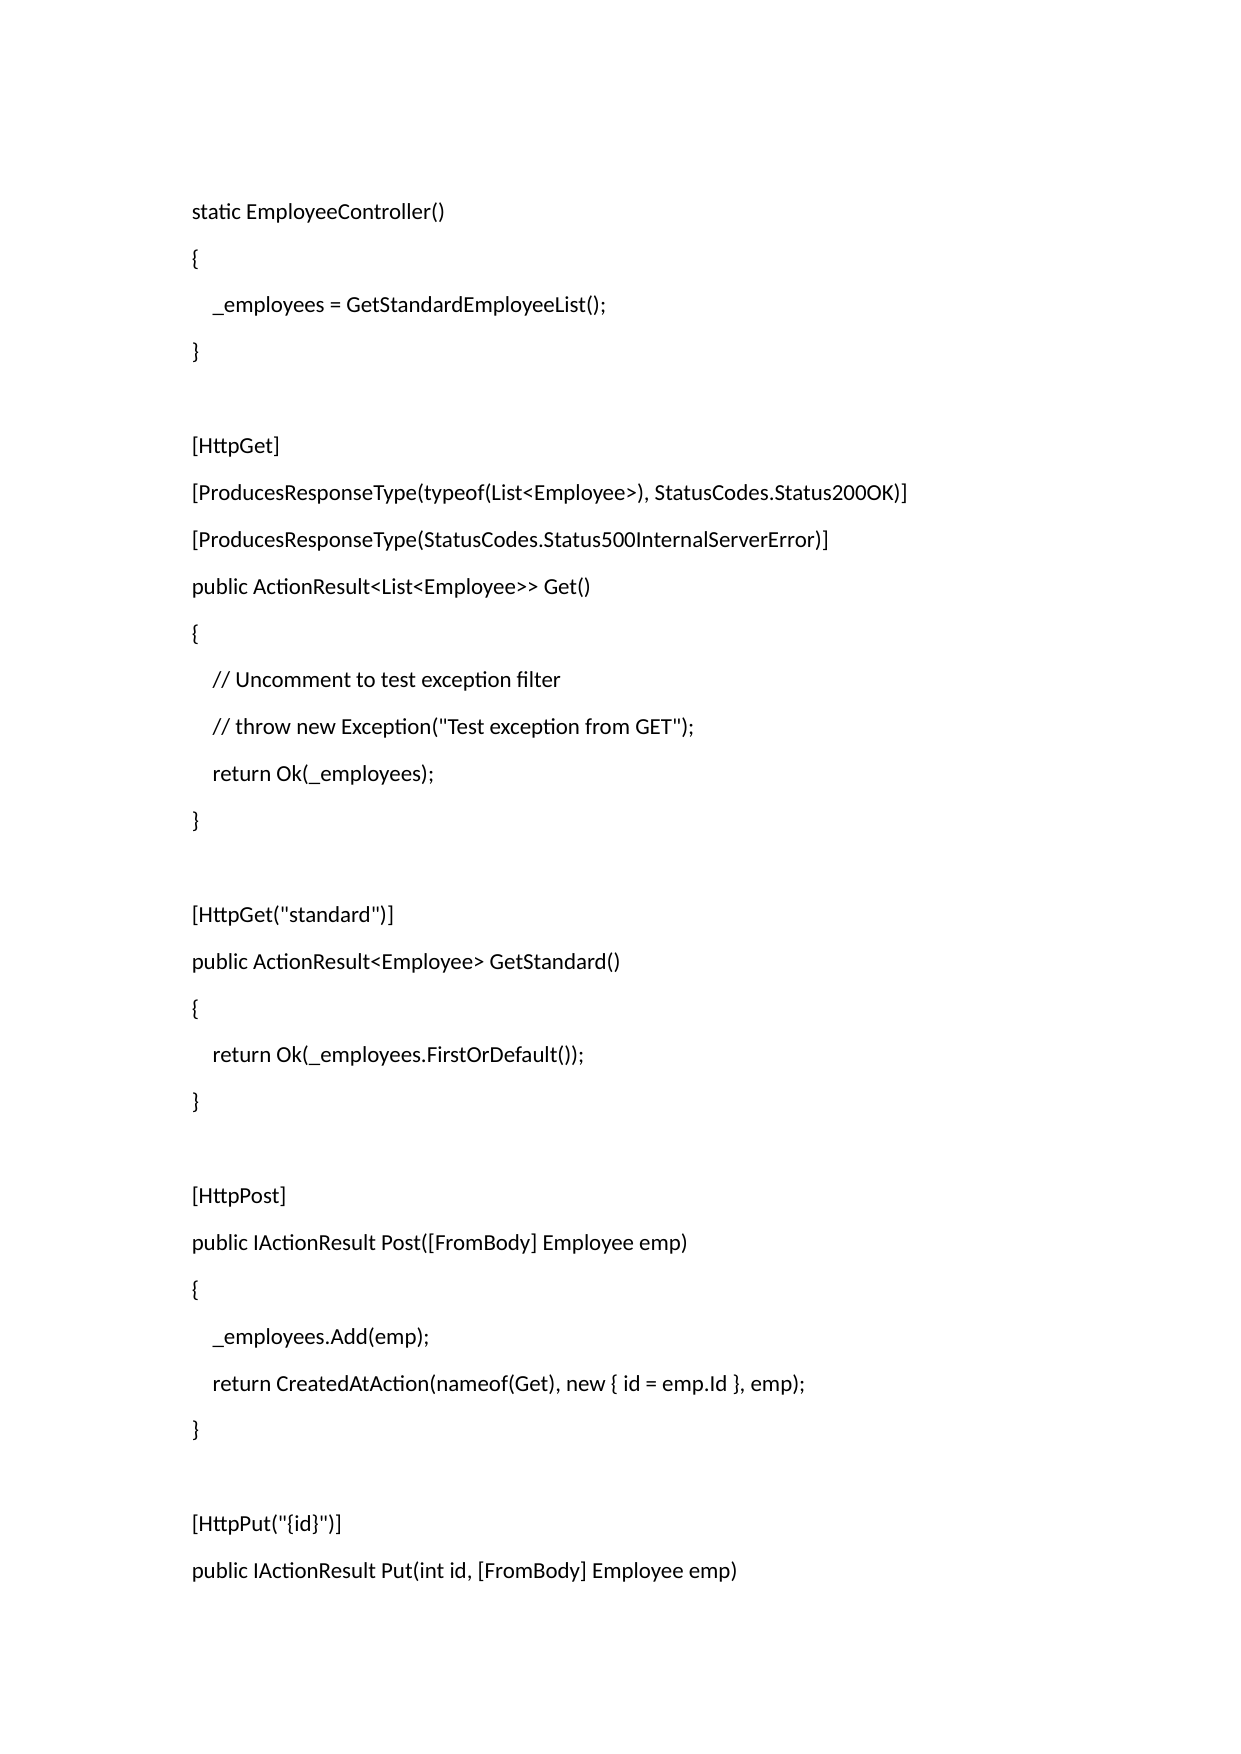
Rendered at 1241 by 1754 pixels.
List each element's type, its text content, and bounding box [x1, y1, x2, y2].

text _employees.Add(emp); [150, 1322, 1090, 1350]
text // throw new Exception("Test exception from GET"); [150, 712, 1090, 741]
text } [150, 1416, 1090, 1444]
text public ActionResult<Employee> GetStandard() [150, 947, 1090, 975]
text // Uncomment to test exception filter [150, 666, 1090, 694]
text public IActionResult Post([FromBody] Employee emp) [150, 1228, 1090, 1256]
text } [150, 337, 1090, 366]
text return Ok(_employees); [150, 759, 1090, 787]
text [HttpGet] [150, 431, 1090, 459]
text [ProducesResponseType(StatusCodes.Status500InternalServerError)] [150, 525, 1090, 553]
text } [150, 806, 1090, 834]
text return CreatedAtAction(nameof(Get), new { id = emp.Id }, emp); [150, 1369, 1090, 1397]
text { [150, 994, 1090, 1022]
text return Ok(_employees.FirstOrDefault()); [150, 1041, 1090, 1069]
text public IActionResult Put(int id, [FromBody] Employee emp) [150, 1556, 1090, 1584]
text { [150, 1275, 1090, 1303]
text static EmployeeController() [150, 197, 1090, 225]
text [HttpPut("{id}")] [150, 1509, 1090, 1537]
text [ProducesResponseType(typeof(List<Employee>), StatusCodes.Status200OK)] [150, 478, 1090, 506]
text { [150, 619, 1090, 647]
text public ActionResult<List<Employee>> Get() [150, 572, 1090, 600]
text { [150, 244, 1090, 272]
text [HttpPost] [150, 1181, 1090, 1209]
text [HttpGet("standard")] [150, 900, 1090, 928]
text _employees = GetStandardEmployeeList(); [150, 291, 1090, 319]
text } [150, 1087, 1090, 1116]
